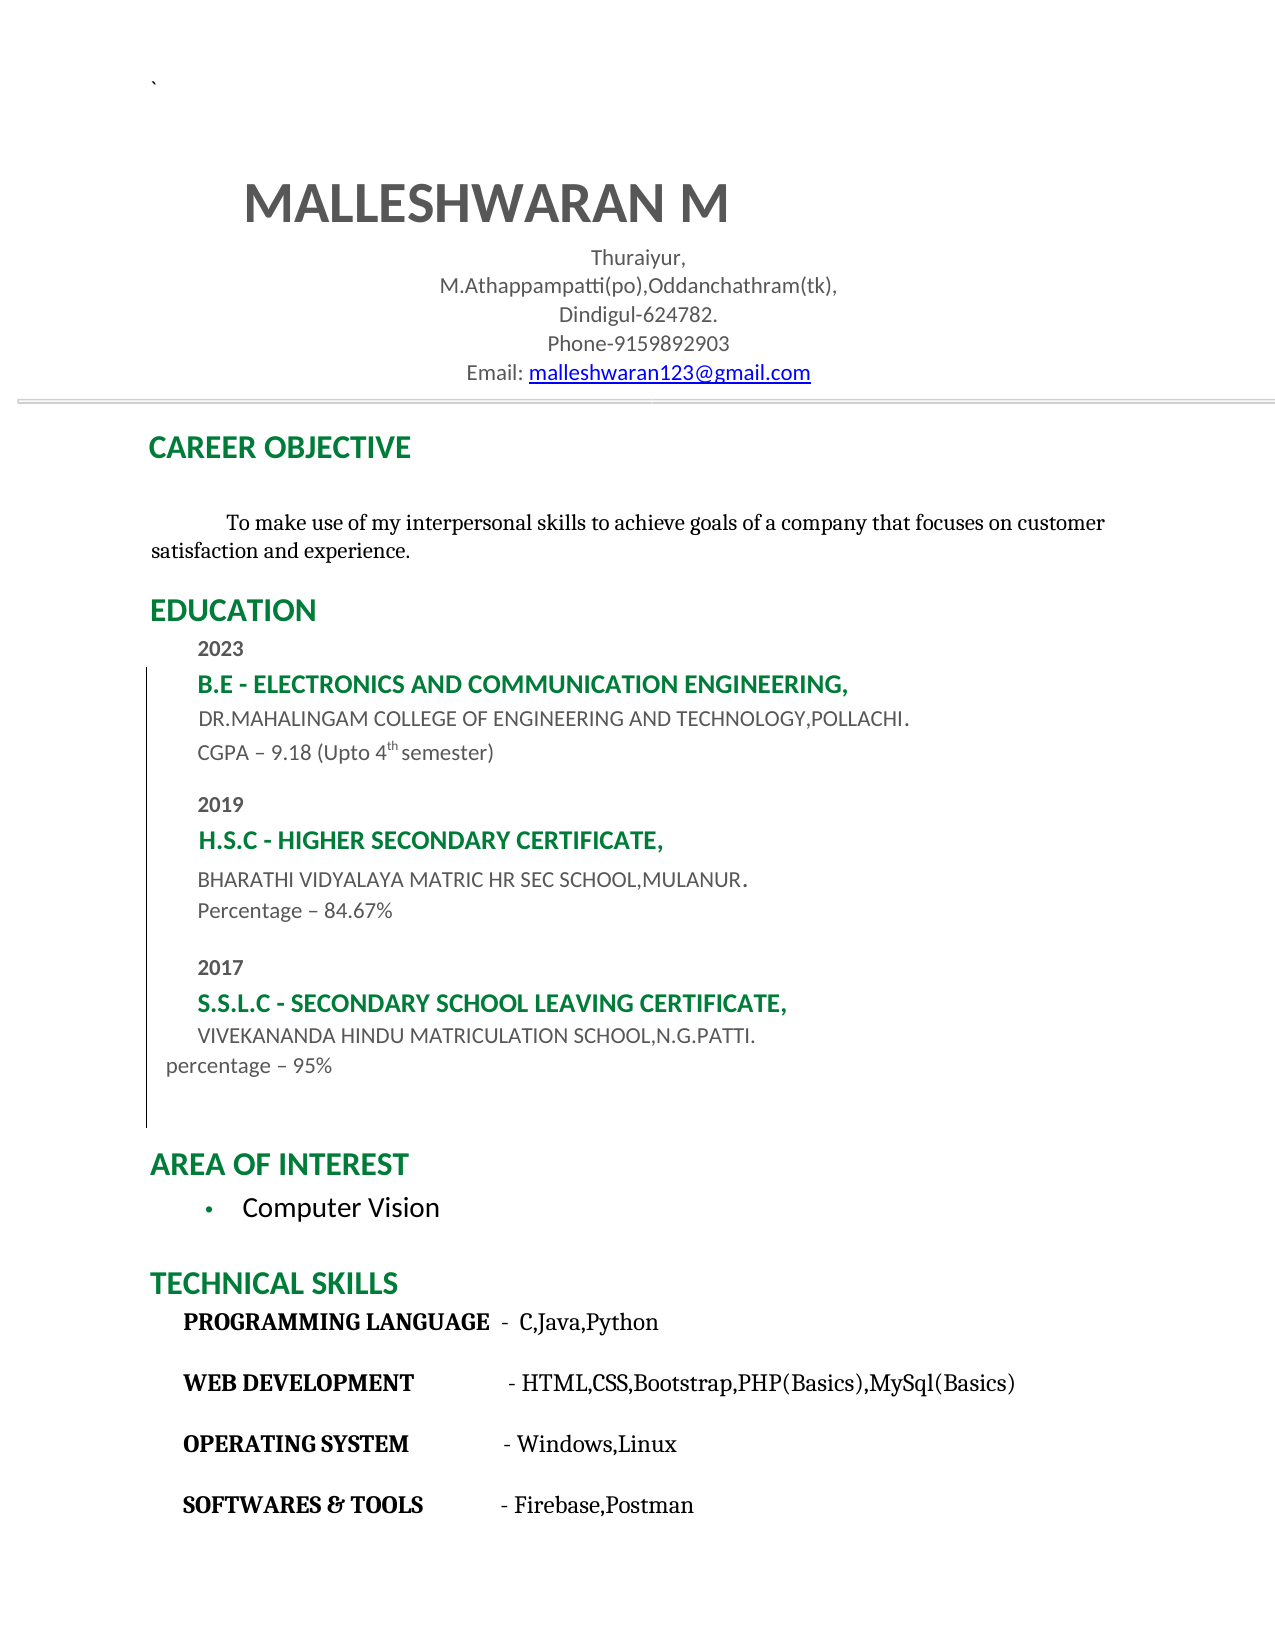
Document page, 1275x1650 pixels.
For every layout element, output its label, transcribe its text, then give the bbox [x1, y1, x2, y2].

text MALLESHWARAN M [151, 166, 1123, 237]
text 2019 [197, 790, 1123, 818]
text percentage – 95% [150, 1051, 1123, 1079]
text Percentage – 84.67% [197, 896, 1123, 924]
text VIVEKANANDA HINDU MATRICULATION SCHOOL,N.G.PATTI. [197, 1021, 952, 1049]
subtitle 2023 [197, 634, 1123, 663]
text OPERATING SYSTEM - Windows,Linux [183, 1430, 1123, 1459]
text B.E - ELECTRONICS AND COMMUNICATION ENGINEERING, DR.MAHALINGAM COLLEGE OF ENGINEERING AND TECHNOLOGY,POLLACHI. [197, 668, 952, 733]
text CGPA – 9.18 (Upto 4th semester) [197, 738, 1123, 766]
text BHARATHI VIDYALAYA MATRIC HR SEC SCHOOL,MULANUR. [197, 861, 952, 894]
subtitle AREA OF INTEREST [150, 1143, 1123, 1184]
subtitle To make use of my interpersonal skills to achieve goals of a company that focuses on customer satisfaction and experience. [151, 510, 1123, 564]
text S.S.L.C - SECONDARY SCHOOL LEAVING CERTIFICATE, [197, 986, 952, 1019]
text WEB DEVELOPMENT - HTML,CSS,Bootstrap,PHP(Basics),MySql(Basics) [183, 1369, 1123, 1398]
subtitle TECHNICAL SKILLS [150, 1262, 1123, 1303]
text Dindigul-624782. [274, 300, 1003, 328]
subtitle EDUCATION [150, 589, 1123, 629]
list Computer Vision [205, 1189, 1112, 1225]
subtitle CAREER OBJECTIVE [148, 426, 1123, 467]
text Phone-9159892903 [274, 329, 1003, 357]
subtitle 2017 [197, 953, 1123, 981]
text Email: malleshwaran123@gmail.com [274, 358, 1003, 386]
text PROGRAMMING LANGUAGE - C,Java,Python [183, 1308, 1123, 1337]
subtitle H.S.C - HIGHER SECONDARY CERTIFICATE, [199, 823, 1123, 856]
text M.Athappampatti(po),Oddanchathram(tk), [274, 271, 1003, 299]
text SOFTWARES & TOOLS - Firebase,Postman [183, 1491, 1123, 1520]
text Thuraiyur, [274, 243, 1003, 271]
